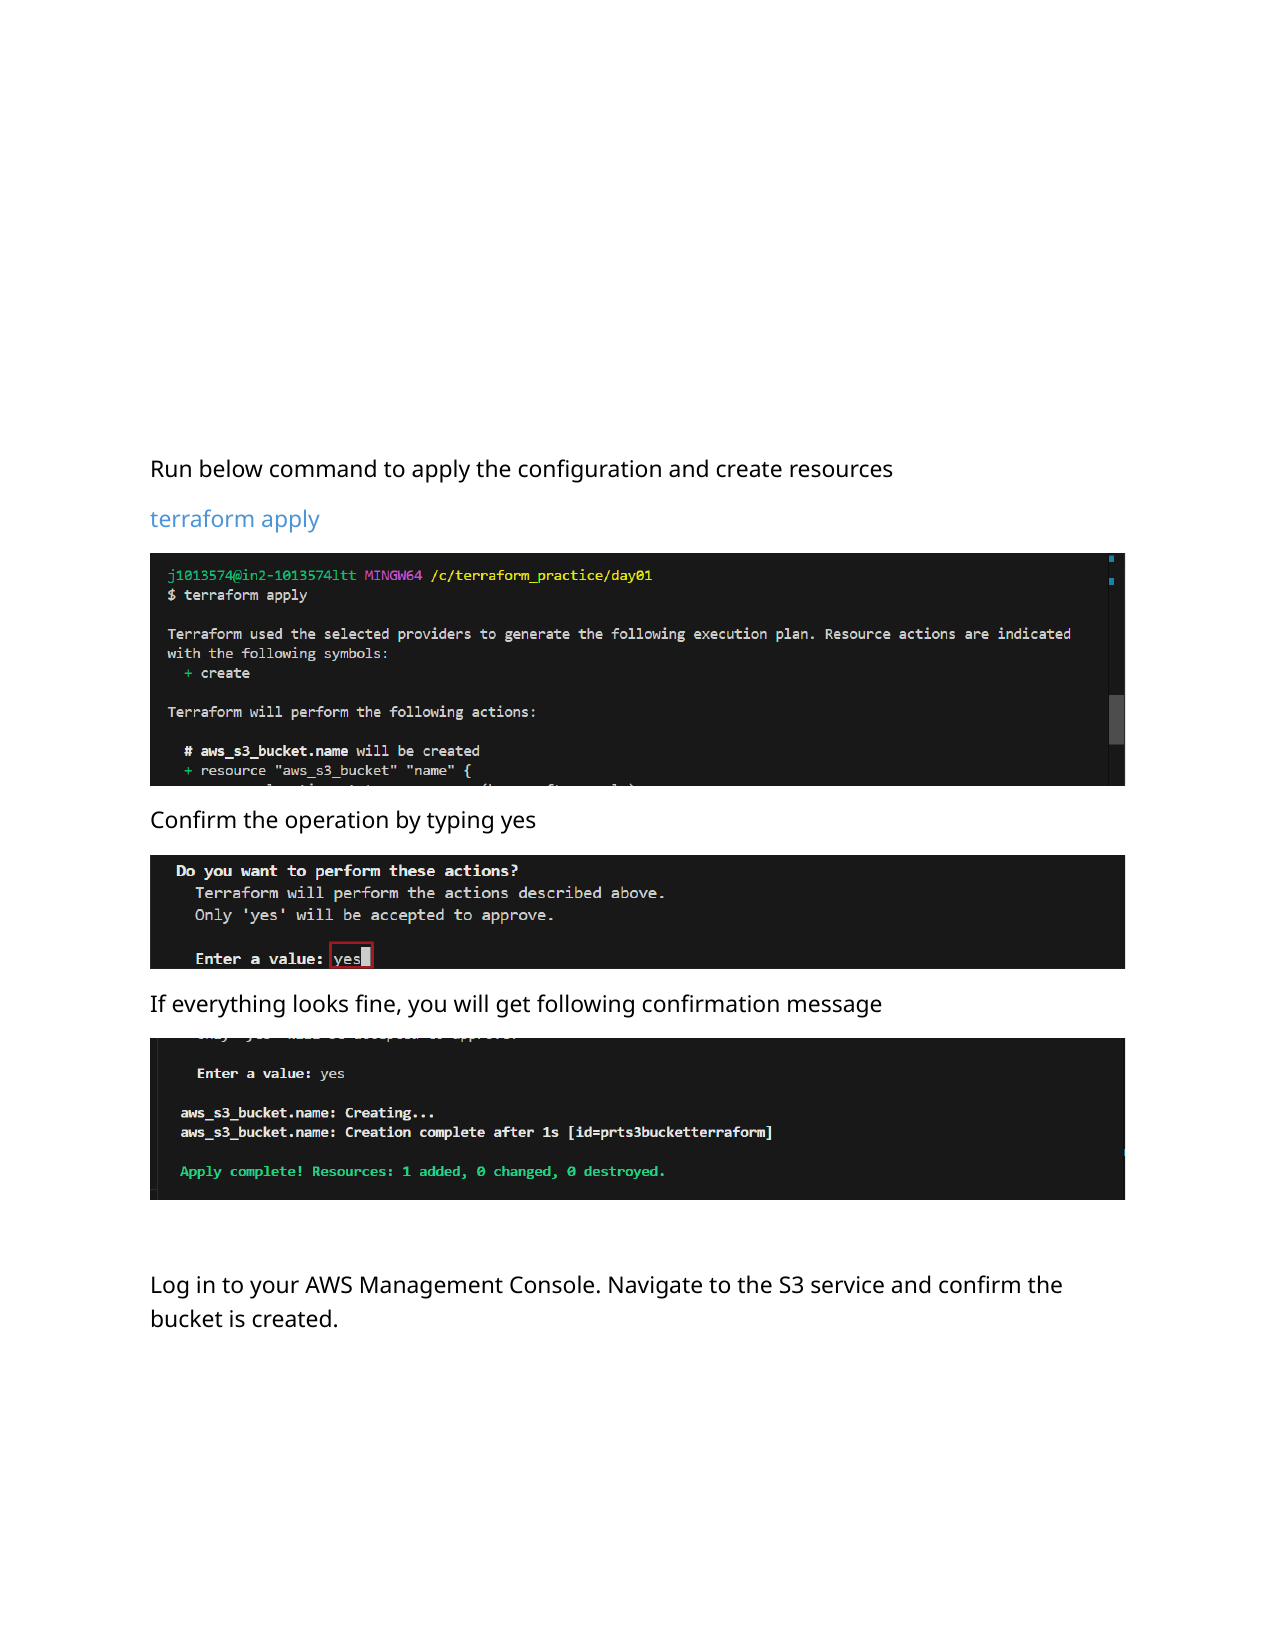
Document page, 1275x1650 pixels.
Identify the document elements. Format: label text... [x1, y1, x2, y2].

picture [150, 855, 1125, 969]
picture [150, 1038, 1125, 1200]
picture [150, 553, 1125, 786]
text Confirm the operation by typing yes [150, 804, 1125, 836]
text terraform apply [150, 503, 1125, 534]
text Log in to your AWS Management Console. Navigate to the S3 service and confirm the bucket is created. [150, 1269, 1125, 1334]
text Run below command to apply the configuration and create resources [150, 452, 1125, 484]
text If everything looks fine, you will get following confirmation message [150, 988, 1125, 1019]
